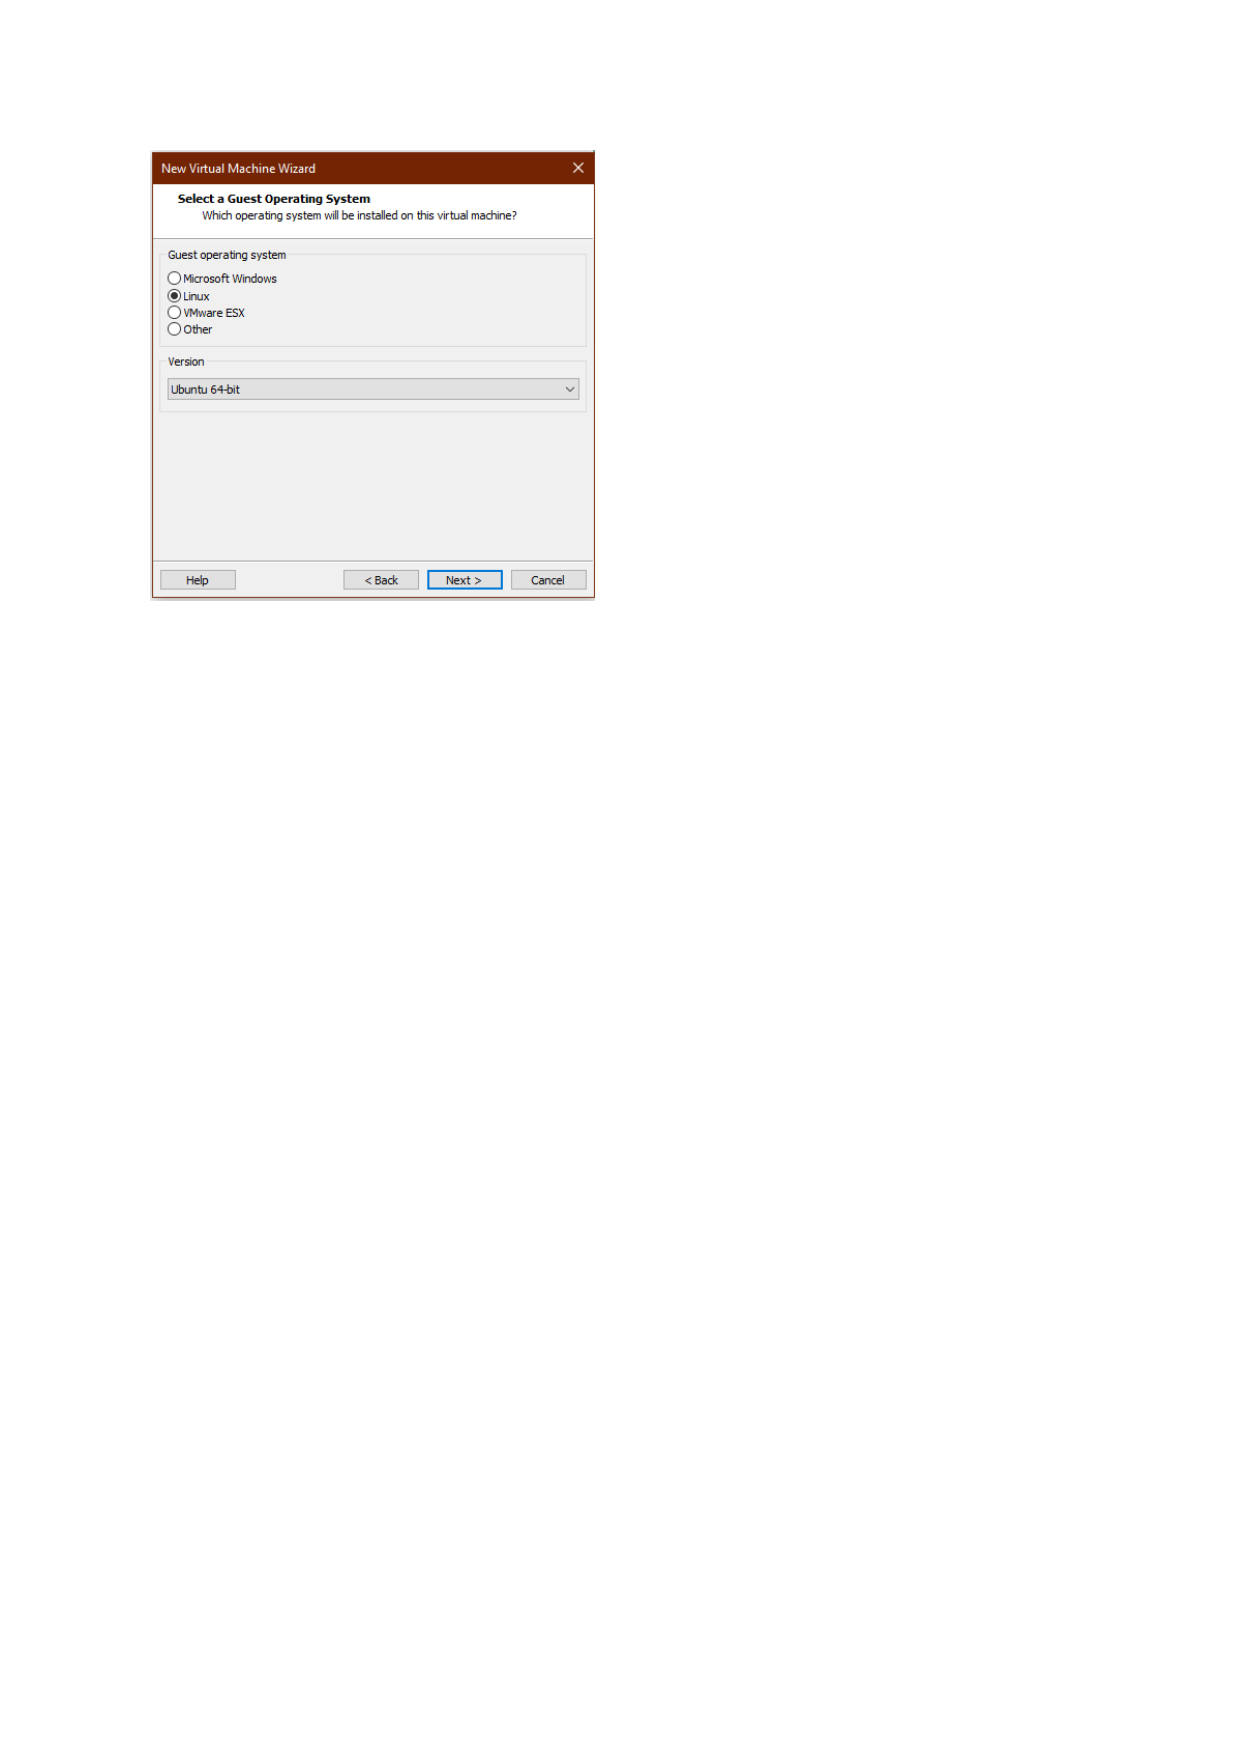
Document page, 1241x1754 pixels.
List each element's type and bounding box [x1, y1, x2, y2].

picture [150, 150, 596, 601]
